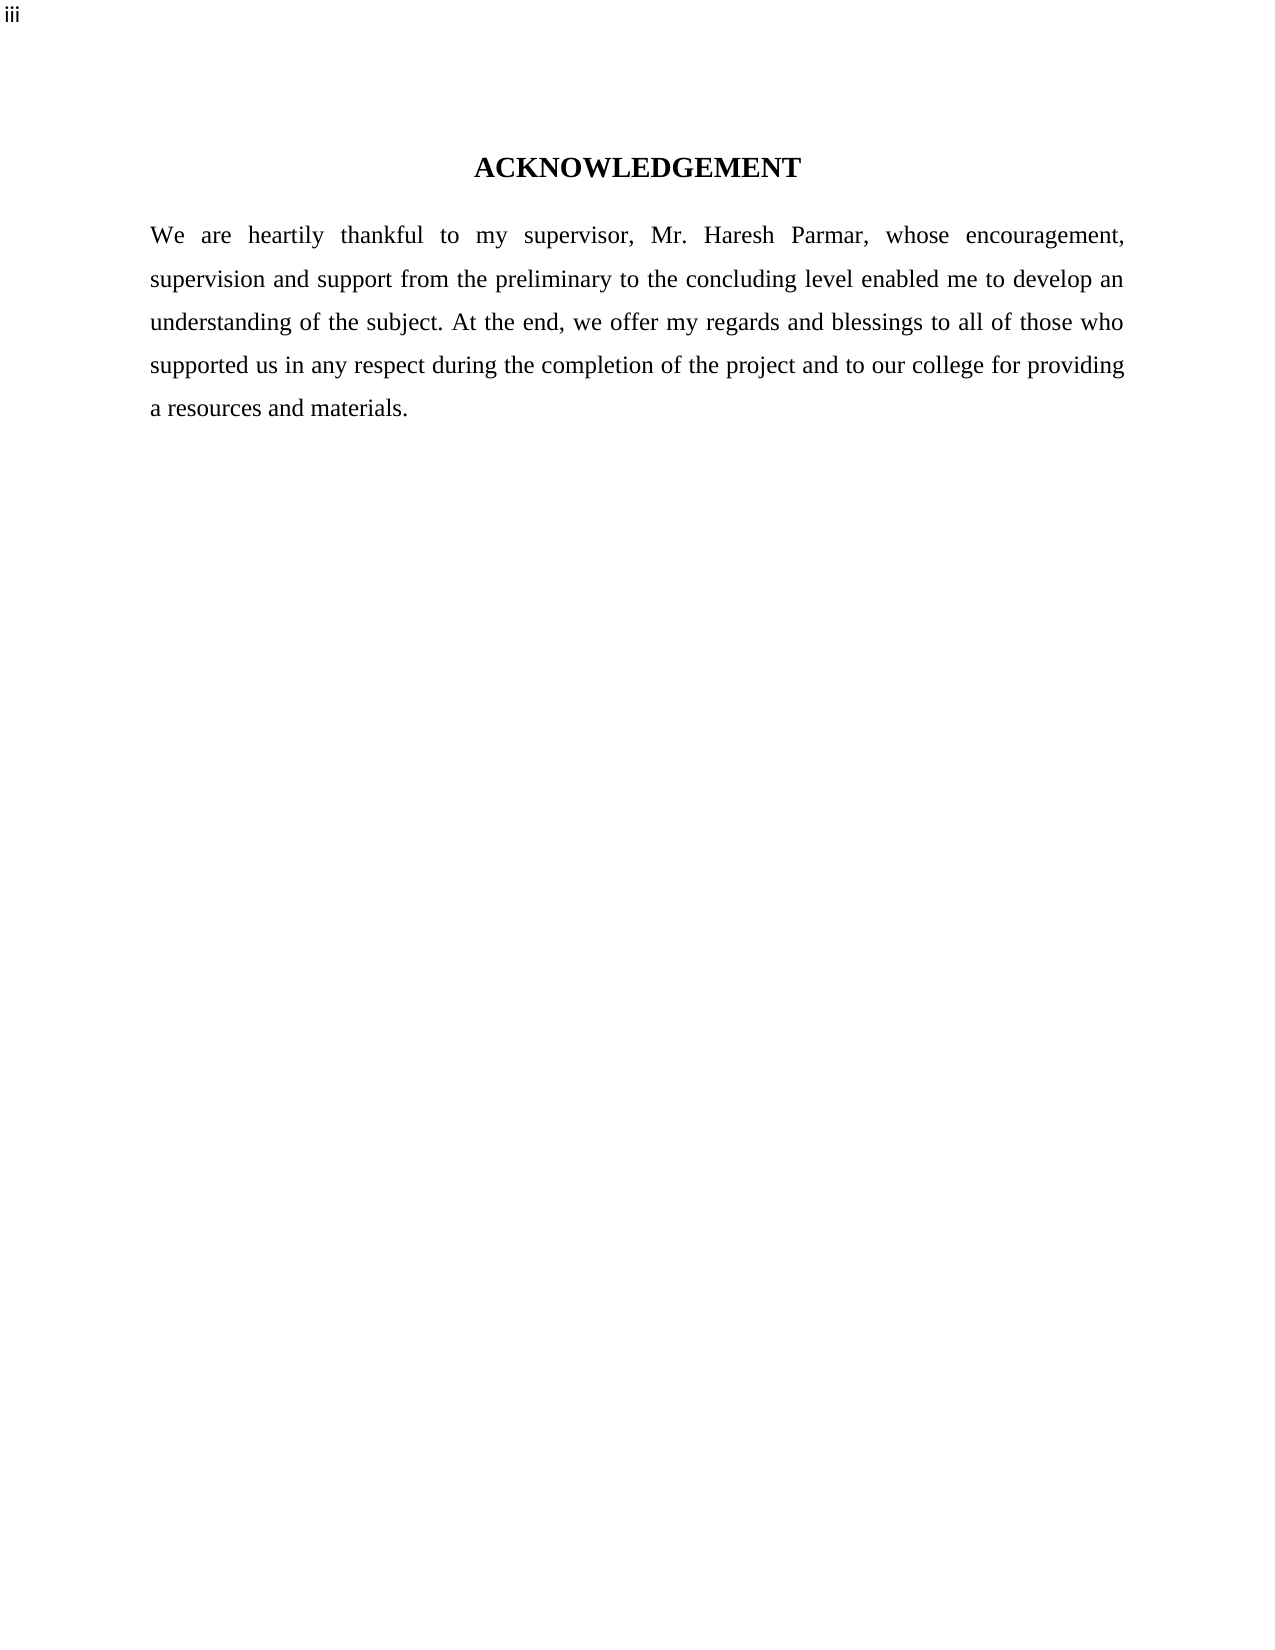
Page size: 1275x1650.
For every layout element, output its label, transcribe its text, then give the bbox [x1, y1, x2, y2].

text ACKNOWLEDGEMENT [472, 150, 803, 183]
text We are heartily thankful to my supervisor, Mr. Haresh Parmar, whose encouragement, supervision and support from the preliminary to the concluding level enabled me to develop an understanding of the subject. At the end, we offer my regards and blessings to all of those who supported us in any respect during the completion of the project and to our college for providing a resources and materials. [150, 221, 1125, 422]
